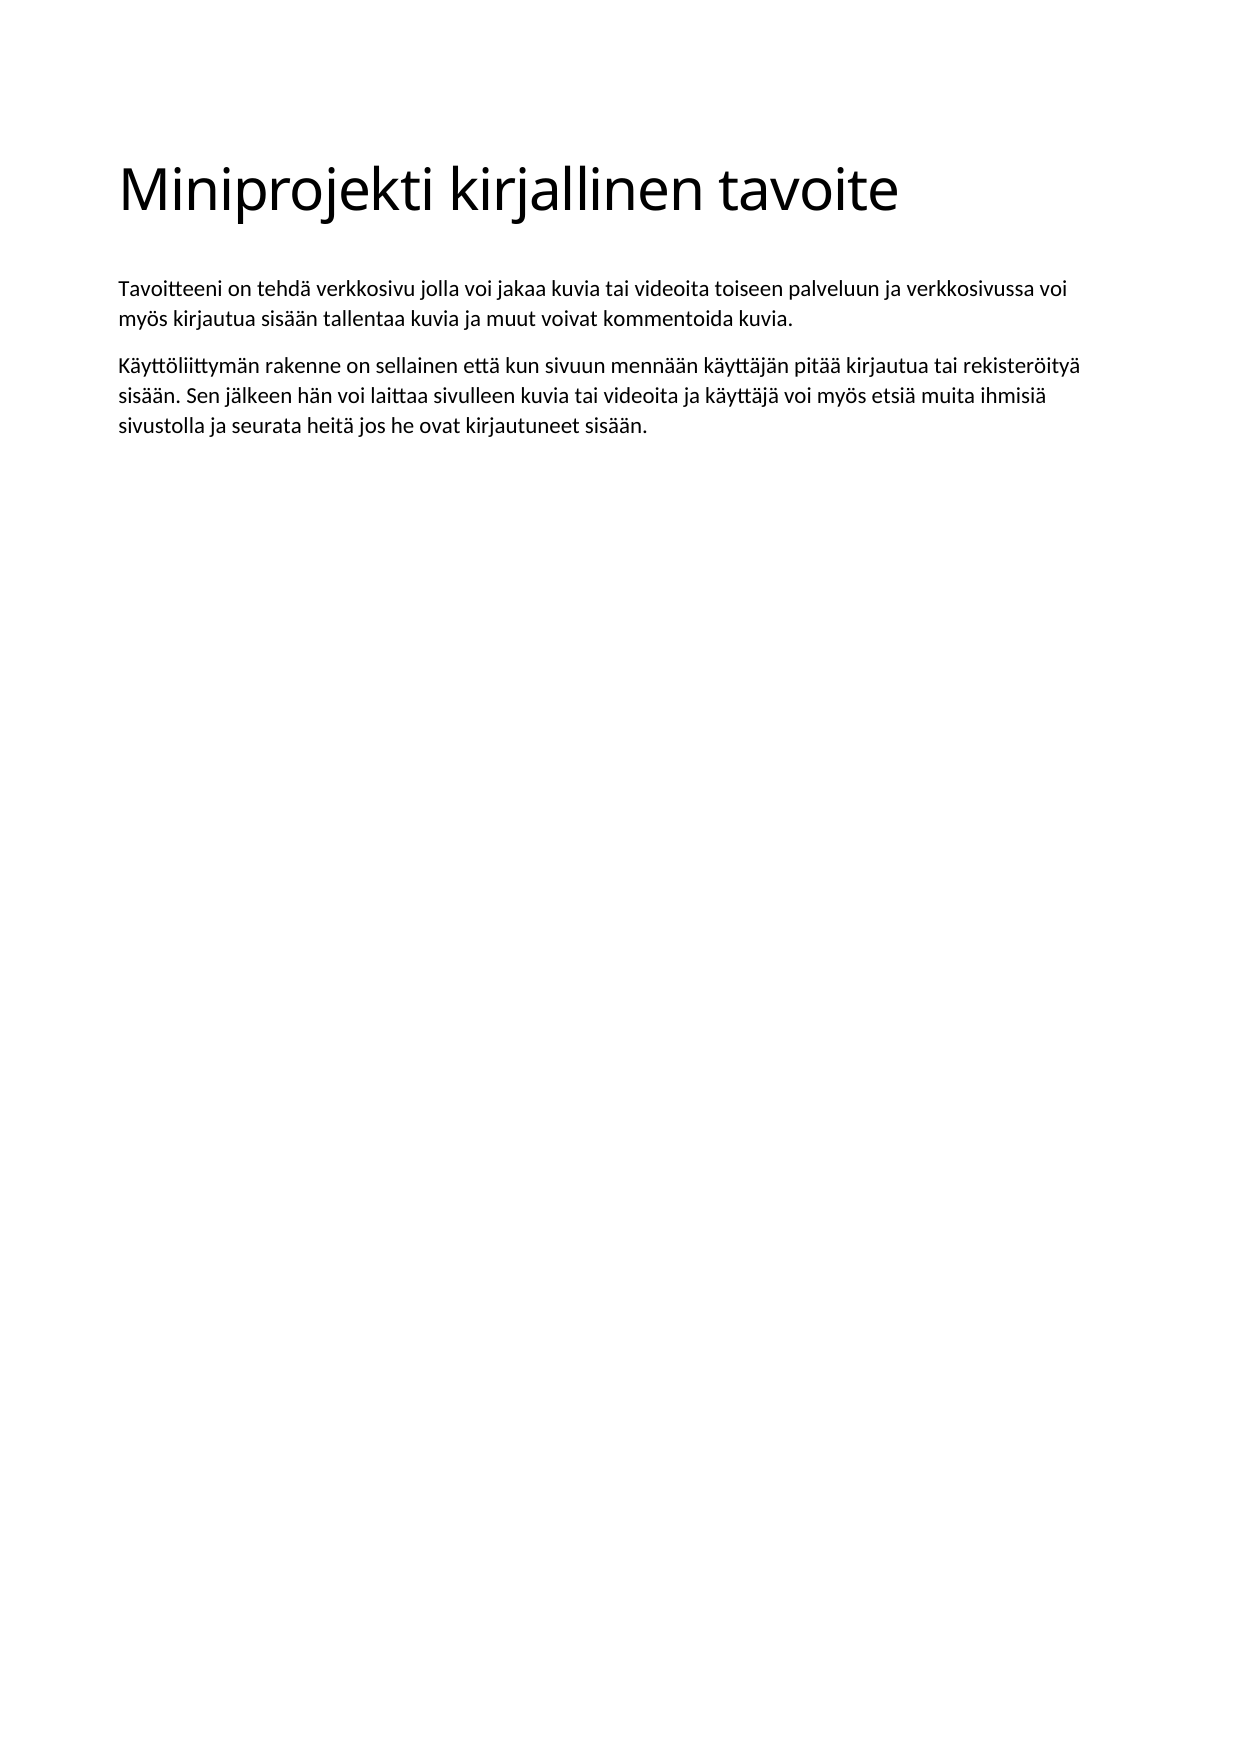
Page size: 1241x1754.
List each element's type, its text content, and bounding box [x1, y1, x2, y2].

text Tavoitteeni on tehdä verkkosivu jolla voi jakaa kuvia tai videoita toiseen palveluun ja verkkosivussa voi myös kirjautua sisään tallentaa kuvia ja muut voivat kommentoida kuvia. [118, 274, 1122, 332]
text Käyttöliittymän rakenne on sellainen että kun sivuun mennään käyttäjän pitää kirjautua tai rekisteröityä sisään. Sen jälkeen hän voi laittaa sivulleen kuvia tai videoita ja käyttäjä voi myös etsiä muita ihmisiä sivustolla ja seurata heitä jos he ovat kirjautuneet sisään. [118, 351, 1122, 439]
title Miniprojekti kirjallinen tavoite [118, 148, 1122, 227]
